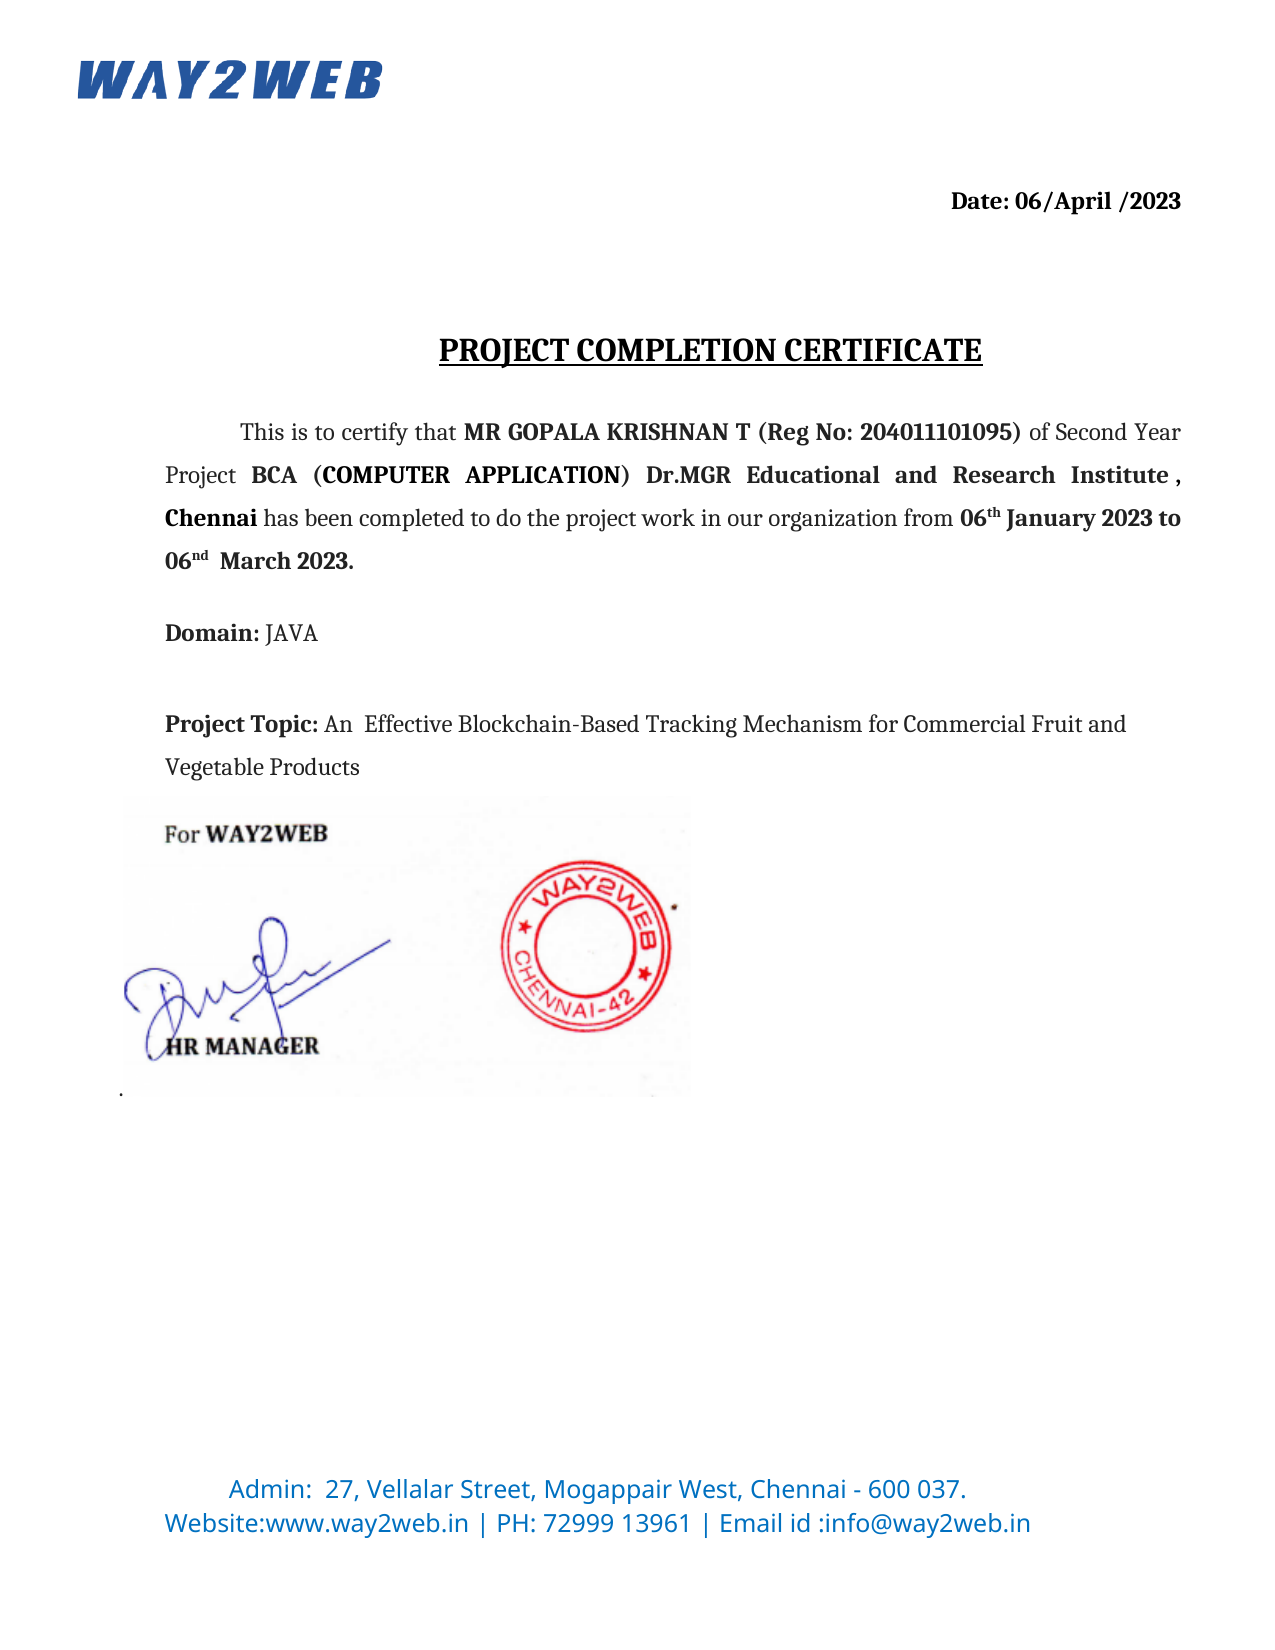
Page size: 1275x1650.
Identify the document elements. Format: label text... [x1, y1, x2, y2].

text This is to certify that MR GOPALA KRISHNAN T (Reg No: 204011101095) of Second Year Project BCA (COMPUTER APPLICATION) Dr.MGR Educational and Research Institute , Chennai has been completed to do the project work in our organization from 06th January 2023 to 06nd March 2023. [165, 418, 1181, 576]
text Date: 06/April /2023 [15, 187, 1181, 215]
text Project Topic: An Effective Blockchain-Based Tracking Mechanism for Commercial Fruit and [165, 710, 1181, 739]
text Vegetable Products [165, 753, 1181, 782]
text PROJECT COMPLETION CERTIFICATE [165, 331, 1181, 369]
picture [123, 796, 691, 1097]
text Domain: JAVA [165, 619, 1181, 648]
picture [73, 44, 385, 112]
